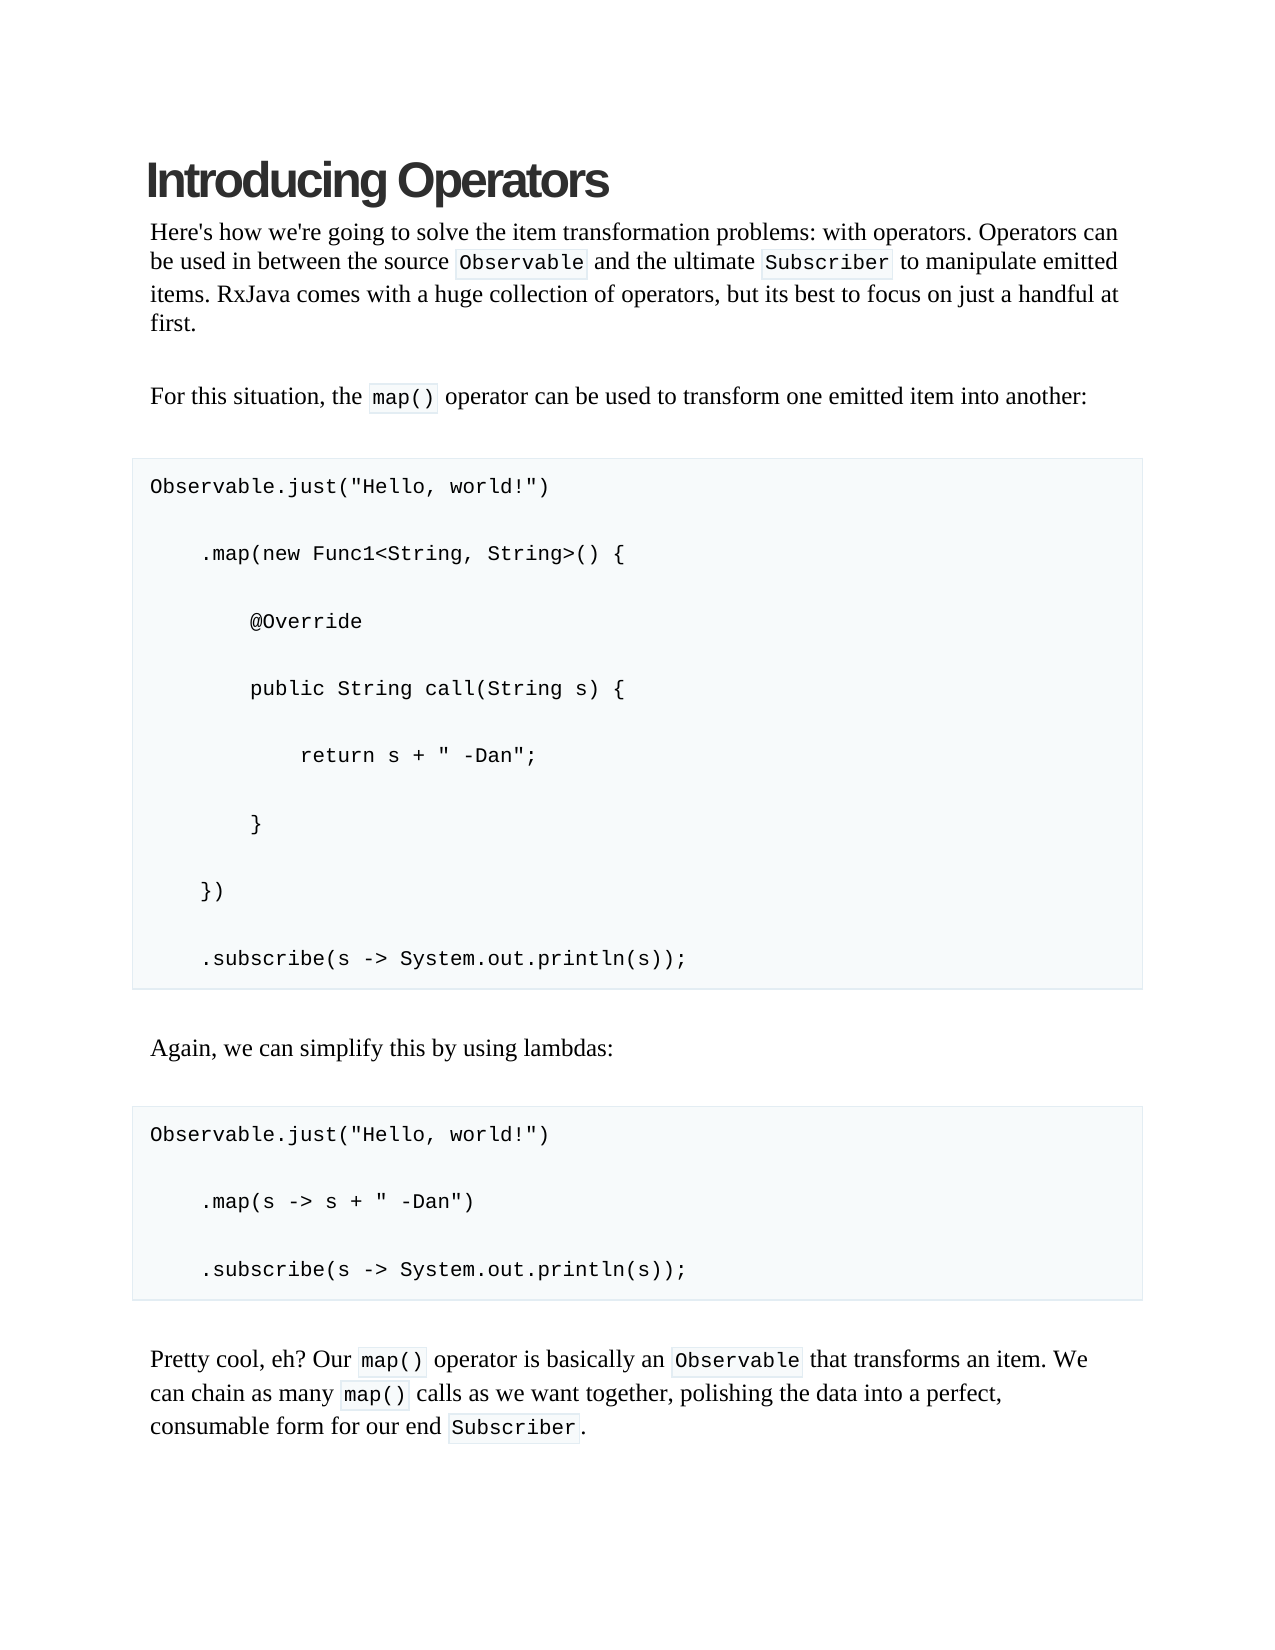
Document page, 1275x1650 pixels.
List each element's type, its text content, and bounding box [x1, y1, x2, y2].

text Pretty cool, eh? Our map() operator is basically an Observable that transforms an item. We can chain as many map() calls as we want together, polishing the data into a perfect, consumable form for our end Subscriber. [150, 1344, 1125, 1444]
text return s + " -Dan"; [133, 727, 1142, 769]
text @Override [133, 592, 1142, 634]
text Introducing Operators [145, 150, 1125, 207]
text Observable.just("Hello, world!") [133, 1107, 1142, 1148]
text .map(new Func1<String, String>() { [133, 525, 1142, 567]
text public String call(String s) { [133, 660, 1142, 702]
text Observable.just("Hello, world!") [133, 459, 1142, 499]
text Again, we can simplify this by using lambdas: [150, 1033, 1125, 1062]
text For this situation, the map() operator can be used to transform one emitted item into another: [150, 381, 1125, 414]
text }) [133, 862, 1142, 904]
text } [133, 795, 1142, 837]
text Here's how we're going to solve the item transformation problems: with operators. Operators can be used in between the source Observable and the ultimate Subscriber to manipulate emitted items. RxJava comes with a huge collection of operators, but its best to focus on just a handful at first. [150, 217, 1125, 337]
text .subscribe(s -> System.out.println(s)); [133, 929, 1142, 988]
text .map(s -> s + " -Dan") [133, 1173, 1142, 1215]
text .subscribe(s -> System.out.println(s)); [133, 1241, 1142, 1299]
